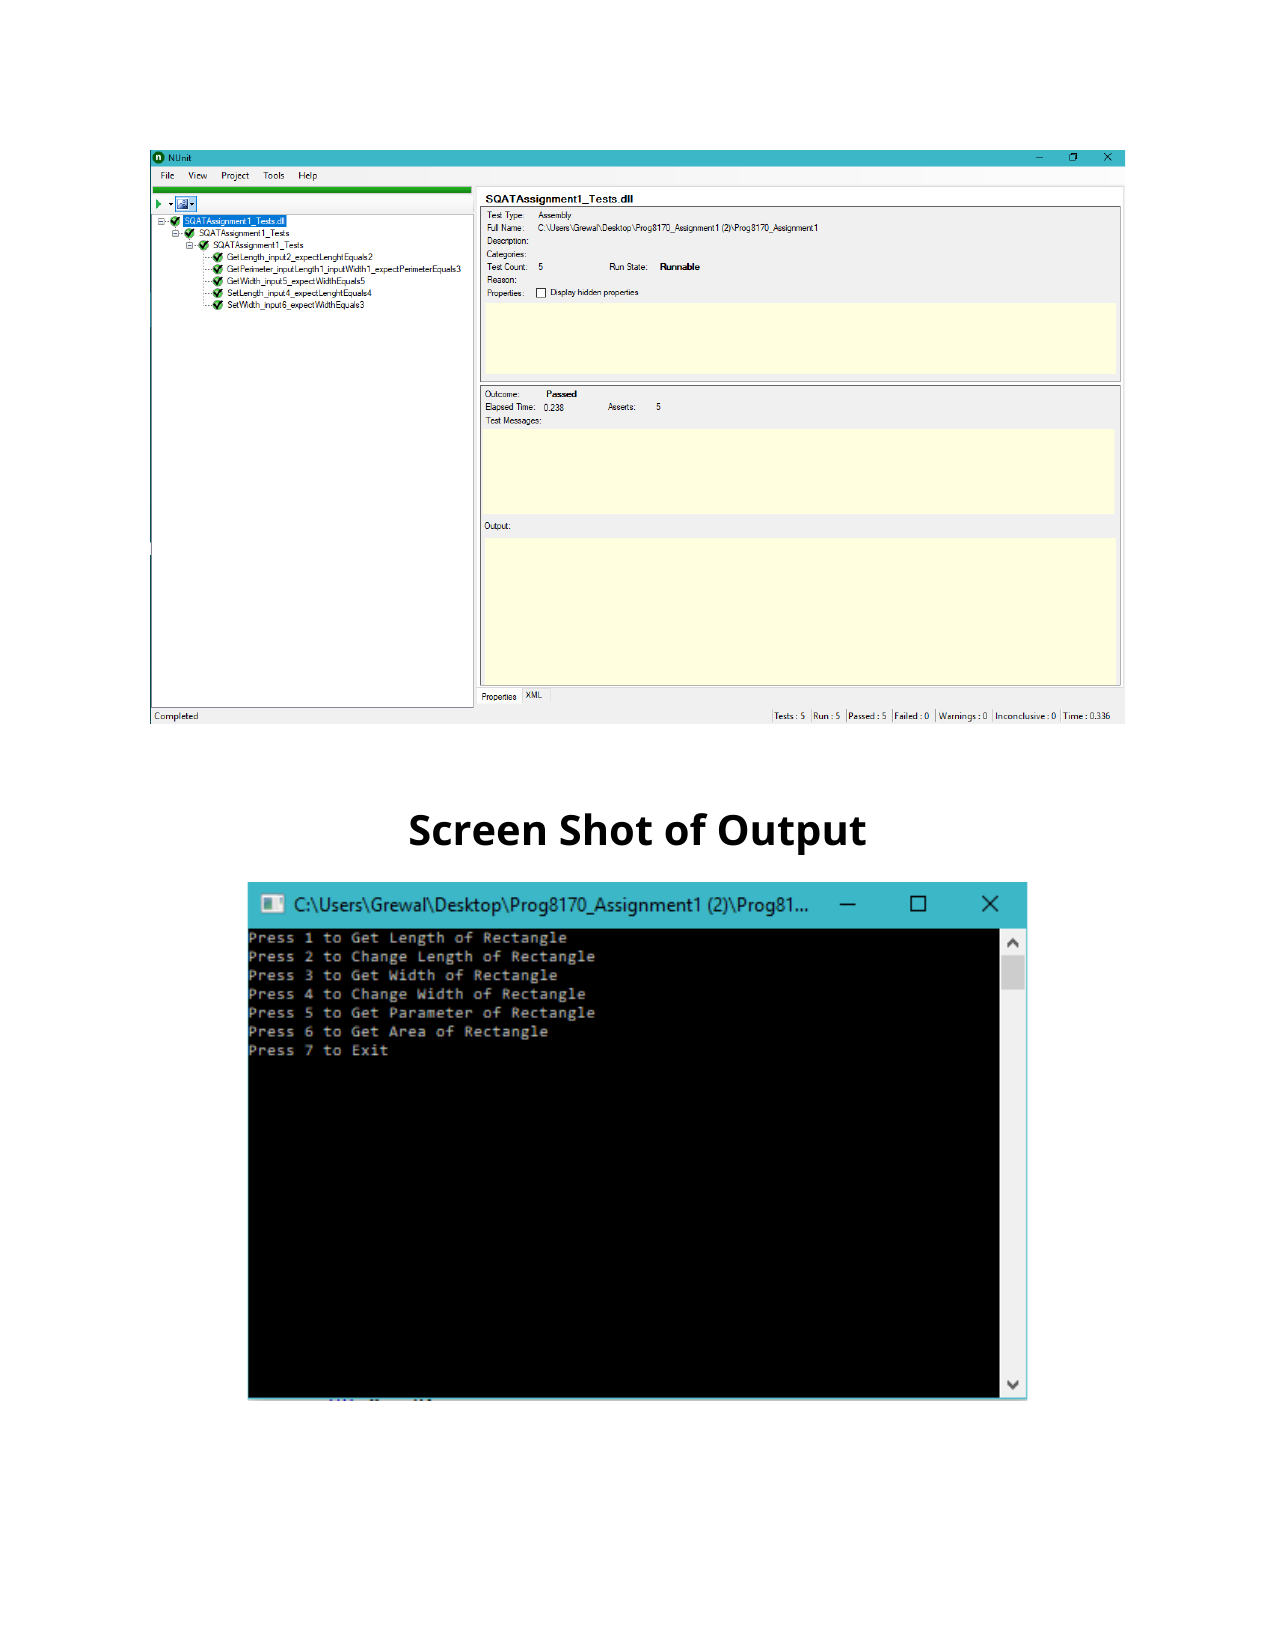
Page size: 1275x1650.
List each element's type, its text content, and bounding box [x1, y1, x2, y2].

picture [150, 150, 1125, 724]
picture [247, 882, 1028, 1401]
text Screen Shot of Output [150, 800, 1125, 857]
